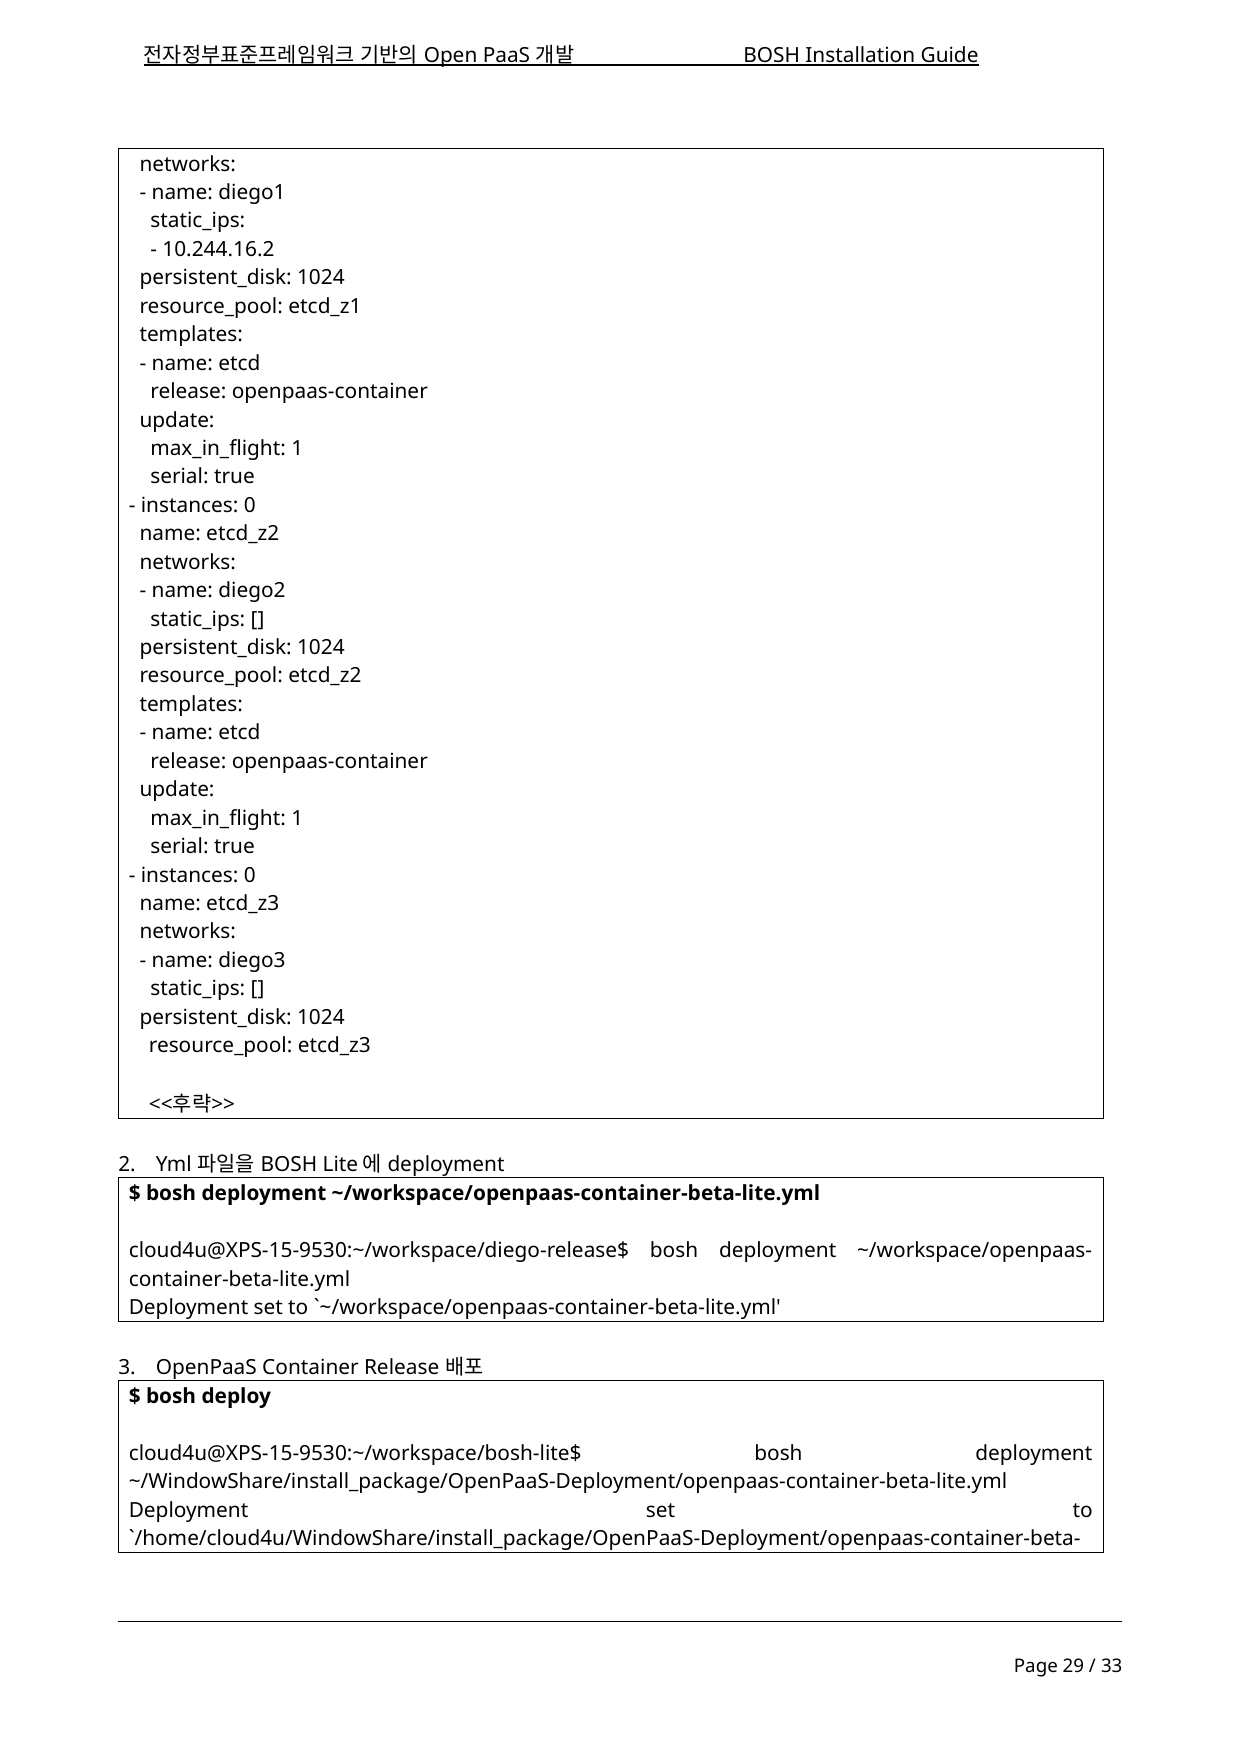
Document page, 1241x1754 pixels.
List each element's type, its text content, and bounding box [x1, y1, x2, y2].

list OpenPaaS Container Release 배포 [118, 1350, 1122, 1380]
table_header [119, 1381, 1103, 1552]
table_header $ bosh deployment ~/workspace/openpaas-container-beta-lite.yml cloud4u@XPS-15-9530:~/workspace/diego-release$ bosh deployment ~/workspace/openpaas-container-beta-lite.yml Deployment set to `~/workspace/openpaas-container-beta-lite.yml' [119, 1178, 1103, 1321]
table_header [119, 149, 1103, 1117]
list Yml 파일을 BOSH Lite에 deployment [118, 1147, 1122, 1177]
